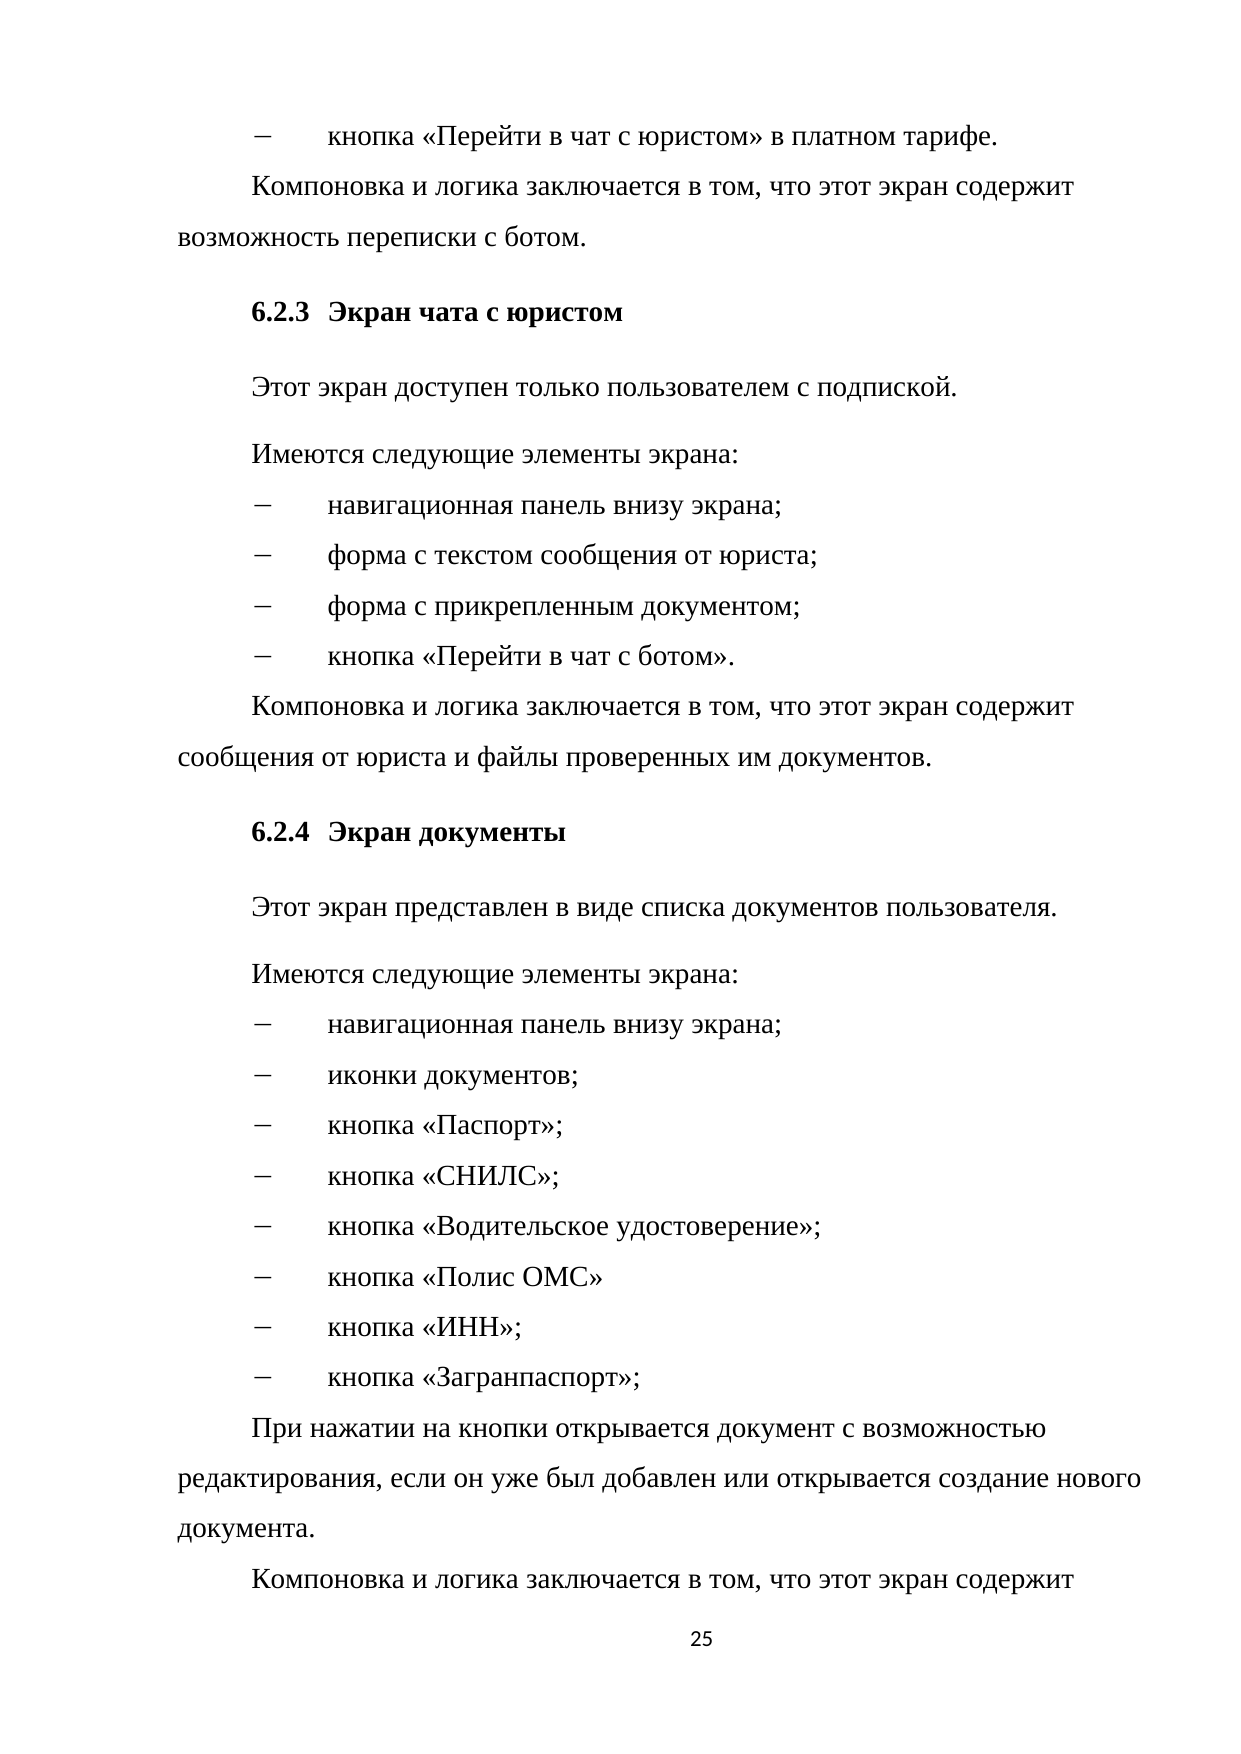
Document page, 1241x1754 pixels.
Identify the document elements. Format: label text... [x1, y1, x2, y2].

text Экран документы [177, 814, 1152, 848]
text Этот экран представлен в виде списка документов пользователя. [177, 889, 1152, 923]
list кнопка «ИНН»; [177, 1309, 1152, 1343]
text Имеются следующие элементы экрана: [177, 956, 1152, 990]
list кнопка «СНИЛС»; [177, 1158, 1152, 1192]
list навигационная панель внизу экрана; [177, 1007, 1152, 1040]
list форма с текстом сообщения от юриста; [177, 537, 1152, 571]
list навигационная панель внизу экрана; [177, 487, 1152, 520]
text Компоновка и логика заключается в том, что этот экран содержит возможность переписки с ботом. [177, 168, 1152, 252]
list кнопка «Перейти в чат с ботом». [177, 638, 1152, 672]
text При нажатии на кнопки открывается документ с возможностью редактирования, если он уже был добавлен или открывается создание нового документа. [177, 1410, 1152, 1544]
text Имеются следующие элементы экрана: [177, 436, 1152, 470]
text Экран чата с юристом [177, 294, 1152, 328]
list иконки документов; [177, 1057, 1152, 1091]
list форма с прикрепленным документом; [177, 588, 1152, 621]
list кнопка «Паспорт»; [177, 1107, 1152, 1141]
list кнопка «Водительское удостоверение»; [177, 1208, 1152, 1242]
text Этот экран доступен только пользователем с подпиской. [177, 369, 1152, 403]
list кнопка «Перейти в чат с юристом» в платном тарифе. [177, 118, 1152, 152]
list кнопка «Загранпаспорт»; [177, 1359, 1152, 1393]
list кнопка «Полис ОМС» [177, 1259, 1152, 1292]
text Компоновка и логика заключается в том, что этот экран содержит сообщения от юриста и файлы проверенных им документов. [177, 688, 1152, 772]
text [177, 1561, 1152, 1594]
